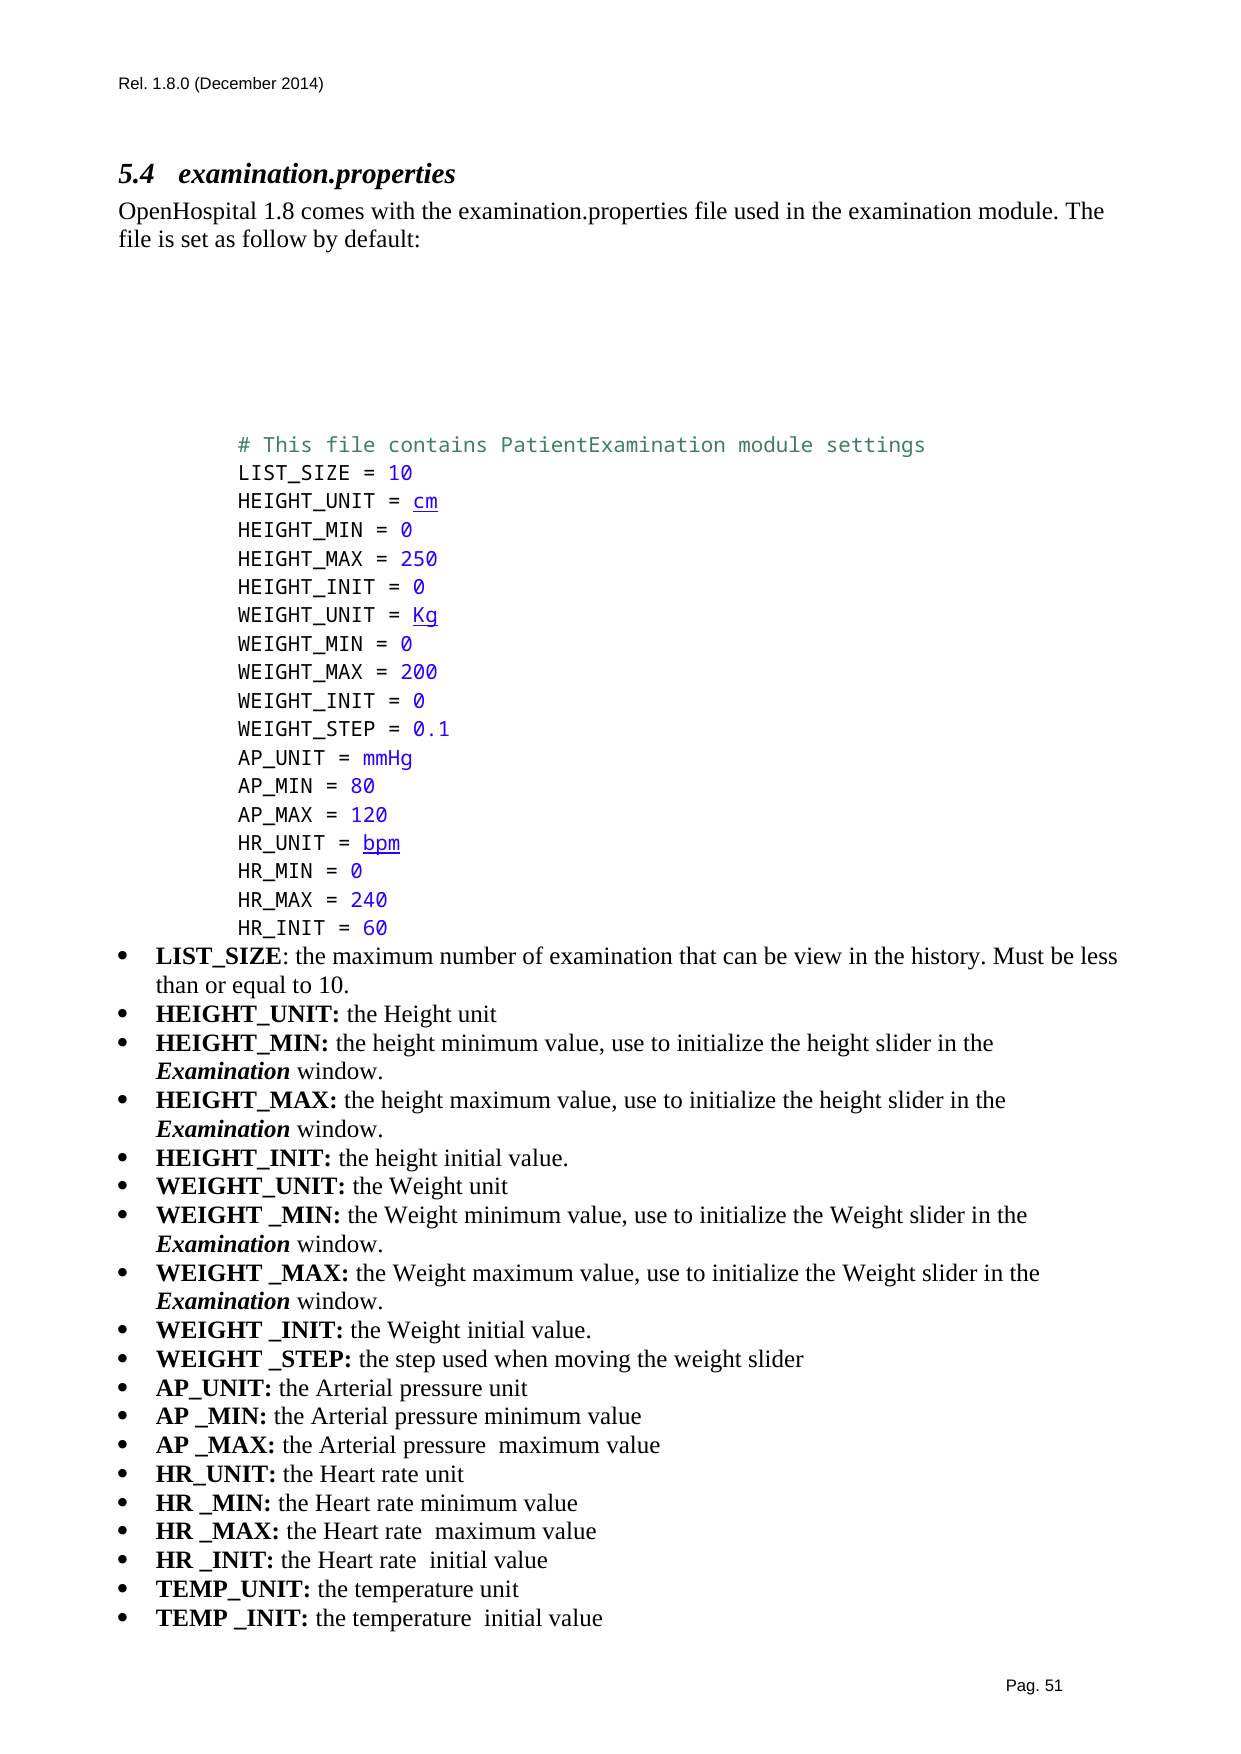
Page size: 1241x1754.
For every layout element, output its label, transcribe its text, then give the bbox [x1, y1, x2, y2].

list HR _MAX: the Heart rate maximum value [118, 1516, 1122, 1545]
list HR _MIN: the Heart rate minimum value [118, 1488, 1122, 1516]
list HR _INIT: the Heart rate initial value [118, 1545, 1122, 1574]
list TEMP_UNIT: the temperature unit [118, 1574, 1122, 1603]
list WEIGHT _MIN: the Weight minimum value, use to initialize the Weight slider in the Examination window. [118, 1200, 1122, 1258]
list HEIGHT_MIN: the height minimum value, use to initialize the height slider in the Examination window. [118, 1028, 1122, 1085]
list HEIGHT_INIT: the height initial value. [118, 1143, 1122, 1171]
list WEIGHT _MAX: the Weight maximum value, use to initialize the Weight slider in the Examination window. [118, 1258, 1122, 1315]
list WEIGHT_UNIT: the Weight unit [118, 1171, 1122, 1200]
list AP_UNIT: the Arterial pressure unit [118, 1373, 1122, 1401]
list HEIGHT_MAX: the height maximum value, use to initialize the height slider in the Examination window. [118, 1085, 1122, 1143]
list TEMP _INIT: the temperature initial value [118, 1603, 1122, 1631]
text OpenHospital 1.8 comes with the examination.properties file used in the examination module. The file is set as follow by default: [118, 196, 1122, 253]
list HEIGHT_UNIT: the Height unit [118, 999, 1122, 1028]
subtitle examination.properties [118, 156, 1122, 189]
list HR_UNIT: the Heart rate unit [118, 1459, 1122, 1488]
list WEIGHT _STEP: the step used when moving the weight slider [118, 1344, 1122, 1373]
list AP _MAX: the Arterial pressure maximum value [118, 1430, 1122, 1459]
list WEIGHT _INIT: the Weight initial value. [118, 1315, 1122, 1344]
list LIST_SIZE: the maximum number of examination that can be view in the history. Must be less than or equal to 10. [118, 941, 1122, 999]
list AP _MIN: the Arterial pressure minimum value [118, 1401, 1122, 1430]
